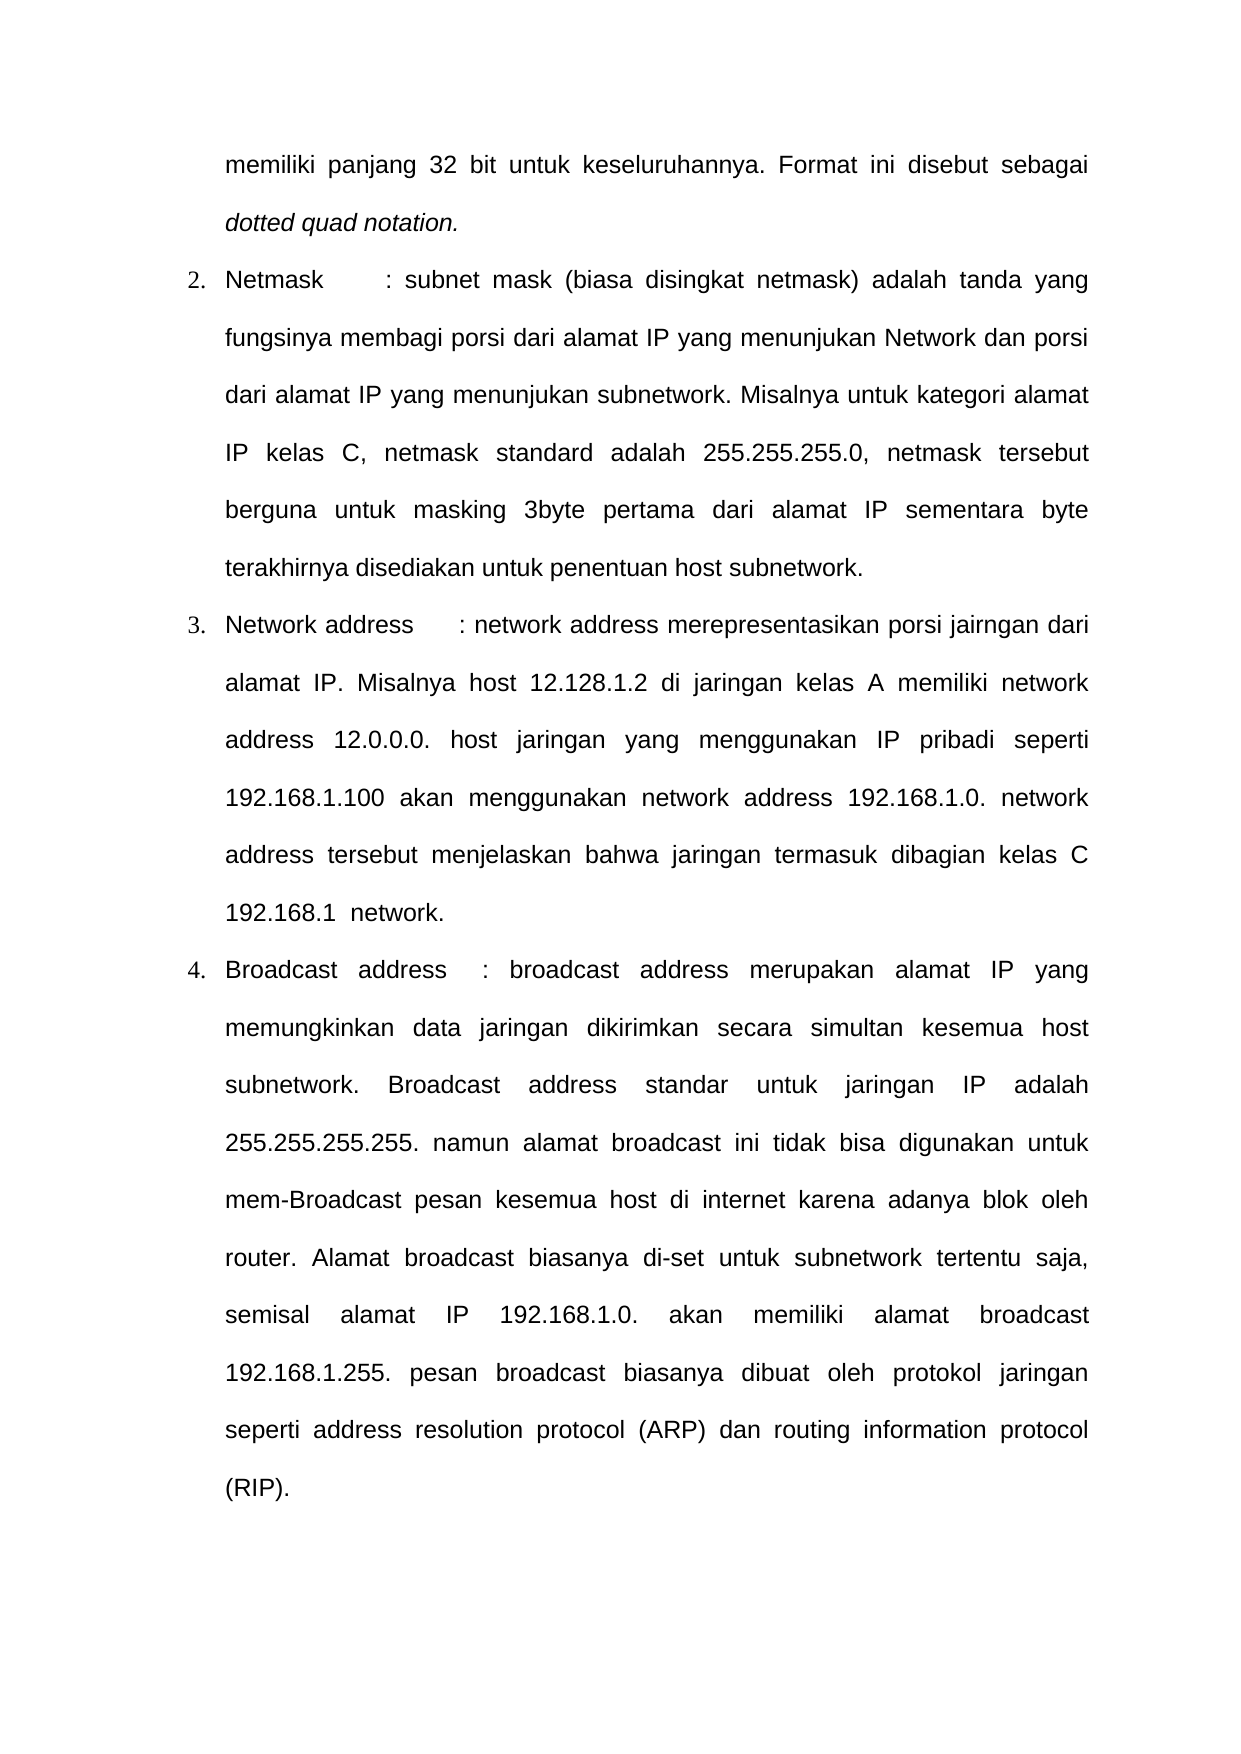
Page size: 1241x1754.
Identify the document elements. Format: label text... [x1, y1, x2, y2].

list Network address : network address merepresentasikan porsi jairngan dari alamat IP. Misalnya host 12.128.1.2 di jaringan kelas A memiliki network address 12.0.0.0. host jaringan yang menggunakan IP pribadi seperti 192.168.1.100 akan menggunakan network address 192.168.1.0. network address tersebut menjelaskan bahwa jaringan termasuk dibagian kelas C 192.168.1 network. [187, 610, 1090, 926]
list Netmask : subnet mask (biasa disingkat netmask) adalah tanda yang fungsinya membagi porsi dari alamat IP yang menunjukan Network dan porsi dari alamat IP yang menunjukan subnetwork. Misalnya untuk kategori alamat IP kelas C, netmask standard adalah 255.255.255.0, netmask tersebut berguna untuk masking 3byte pertama dari alamat IP sementara byte terakhirnya disediakan untuk penentuan host subnetwork. [187, 265, 1090, 581]
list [187, 150, 1090, 236]
list Broadcast address : broadcast address merupakan alamat IP yang memungkinkan data jaringan dikirimkan secara simultan kesemua host subnetwork. Broadcast address standar untuk jaringan IP adalah 255.255.255.255. namun alamat broadcast ini tidak bisa digunakan untuk mem-Broadcast pesan kesemua host di internet karena adanya blok oleh router. Alamat broadcast biasanya di-set untuk subnetwork tertentu saja, semisal alamat IP 192.168.1.0. akan memiliki alamat broadcast 192.168.1.255. pesan broadcast biasanya dibuat oleh protokol jaringan seperti address resolution protocol (ARP) dan routing information protocol (RIP). [187, 955, 1090, 1502]
